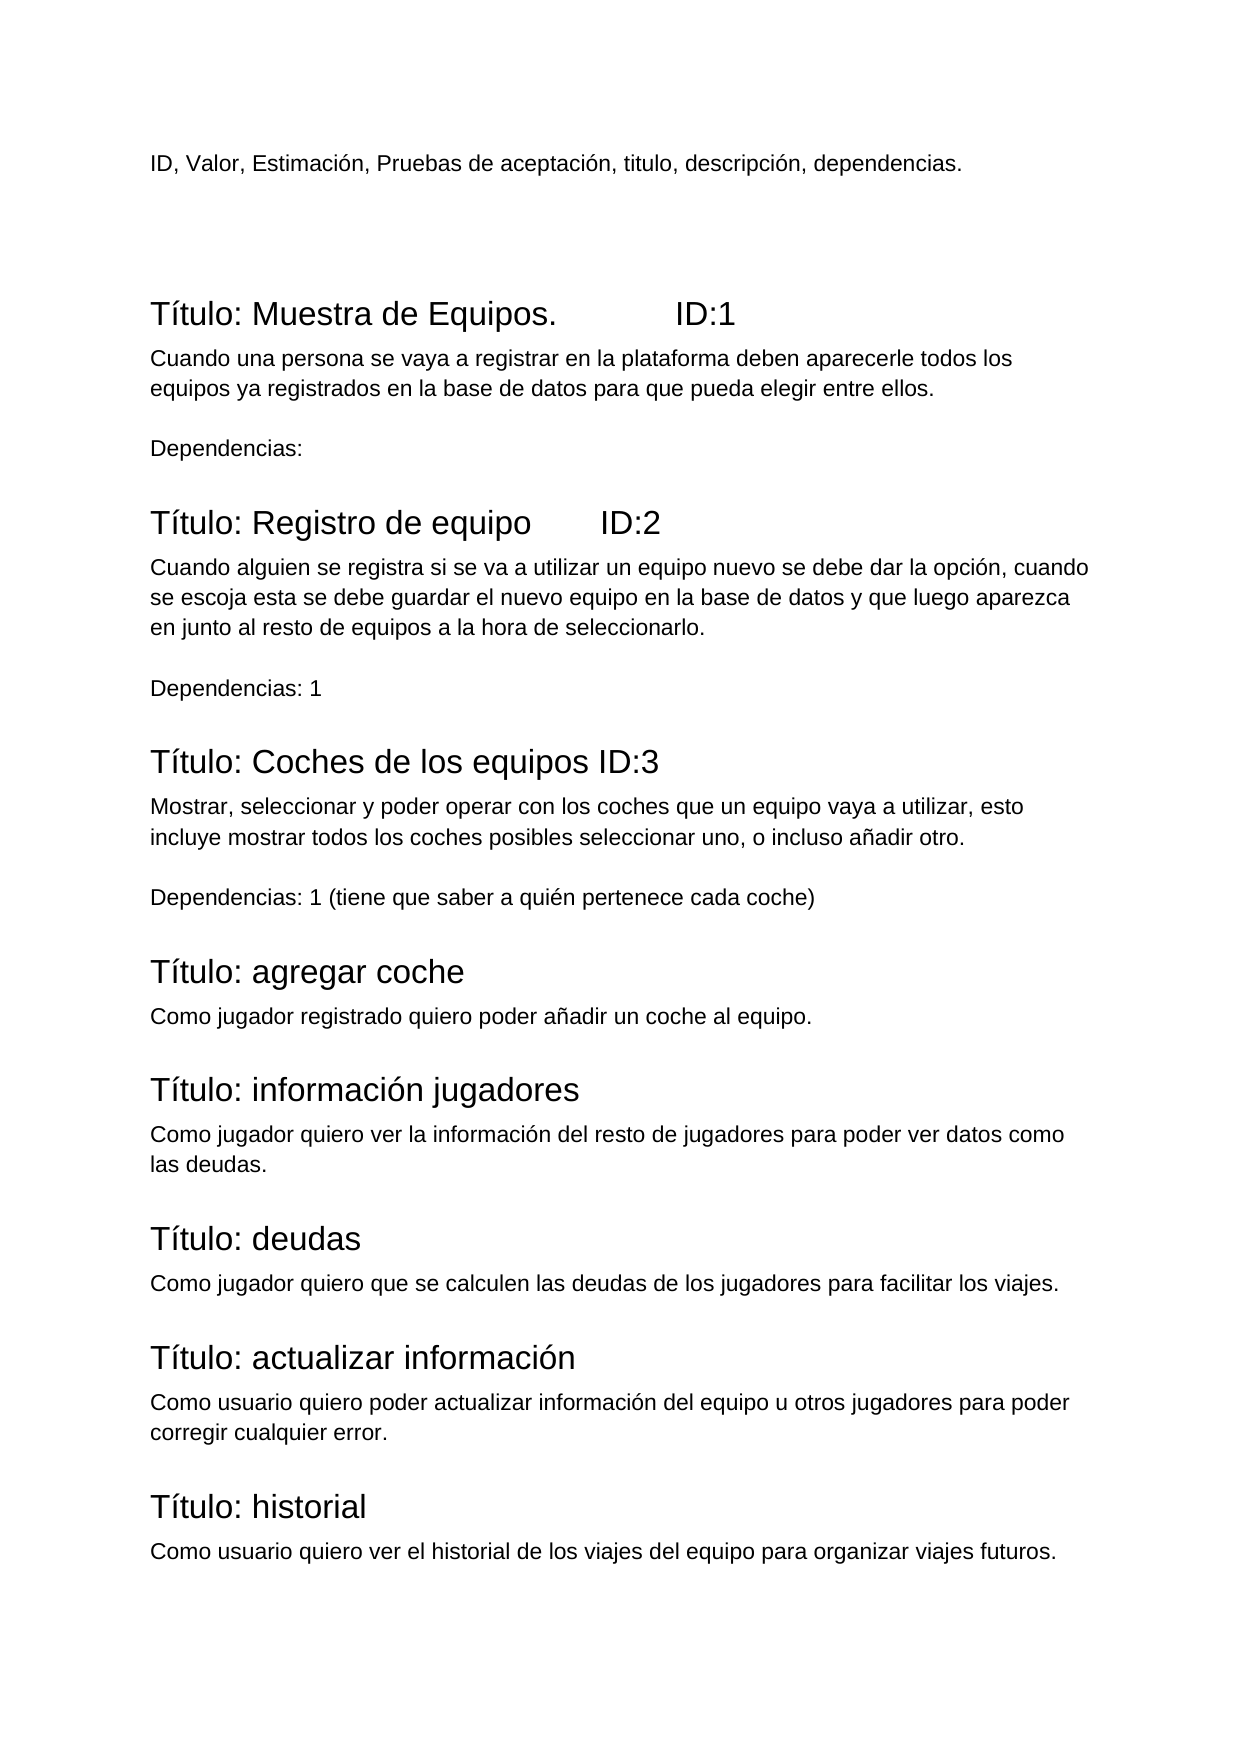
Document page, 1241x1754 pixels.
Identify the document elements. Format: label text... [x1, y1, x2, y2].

text Cuando alguien se registra si se va a utilizar un equipo nuevo se debe dar la opción, cuando se escoja esta se debe guardar el nuevo equipo en la base de datos y que luego aparezca en junto al resto de equipos a la hora de seleccionarlo. [150, 554, 1090, 641]
text Como usuario quiero ver el historial de los viajes del equipo para organizar viajes futuros. [150, 1538, 1090, 1564]
subtitle Título: Coches de los equipos ID:3 [150, 742, 1090, 781]
text Dependencias: [150, 435, 1090, 462]
subtitle Título: información jugadores [150, 1070, 1090, 1109]
text Cuando una persona se vaya a registrar en la plataforma deben aparecerle todos los equipos ya registrados en la base de datos para que pueda elegir entre ellos. [150, 344, 1090, 401]
text Dependencias: 1 [150, 675, 1090, 701]
subtitle Título: agregar coche [150, 952, 1090, 990]
text Como jugador quiero que se calculen las deudas de los jugadores para facilitar los viajes. [150, 1270, 1090, 1296]
text Como usuario quiero poder actualizar información del equipo u otros jugadores para poder corregir cualquier error. [150, 1389, 1090, 1445]
text Como jugador quiero ver la información del resto de jugadores para poder ver datos como las deudas. [150, 1121, 1090, 1178]
subtitle Título: actualizar información [150, 1338, 1090, 1376]
text ID, Valor, Estimación, Pruebas de aceptación, titulo, descripción, dependencias. [150, 150, 1090, 176]
subtitle Título: Muestra de Equipos. ID:1 [150, 294, 1090, 332]
text Mostrar, seleccionar y poder operar con los coches que un equipo vaya a utilizar, esto incluye mostrar todos los coches posibles seleccionar uno, o incluso añadir otro. [150, 793, 1090, 850]
text Como jugador registrado quiero poder añadir un coche al equipo. [150, 1003, 1090, 1029]
subtitle Título: Registro de equipo ID:2 [150, 503, 1090, 541]
subtitle Título: historial [150, 1487, 1090, 1525]
subtitle Título: deudas [150, 1219, 1090, 1258]
text Dependencias: 1 (tiene que saber a quién pertenece cada coche) [150, 884, 1090, 910]
